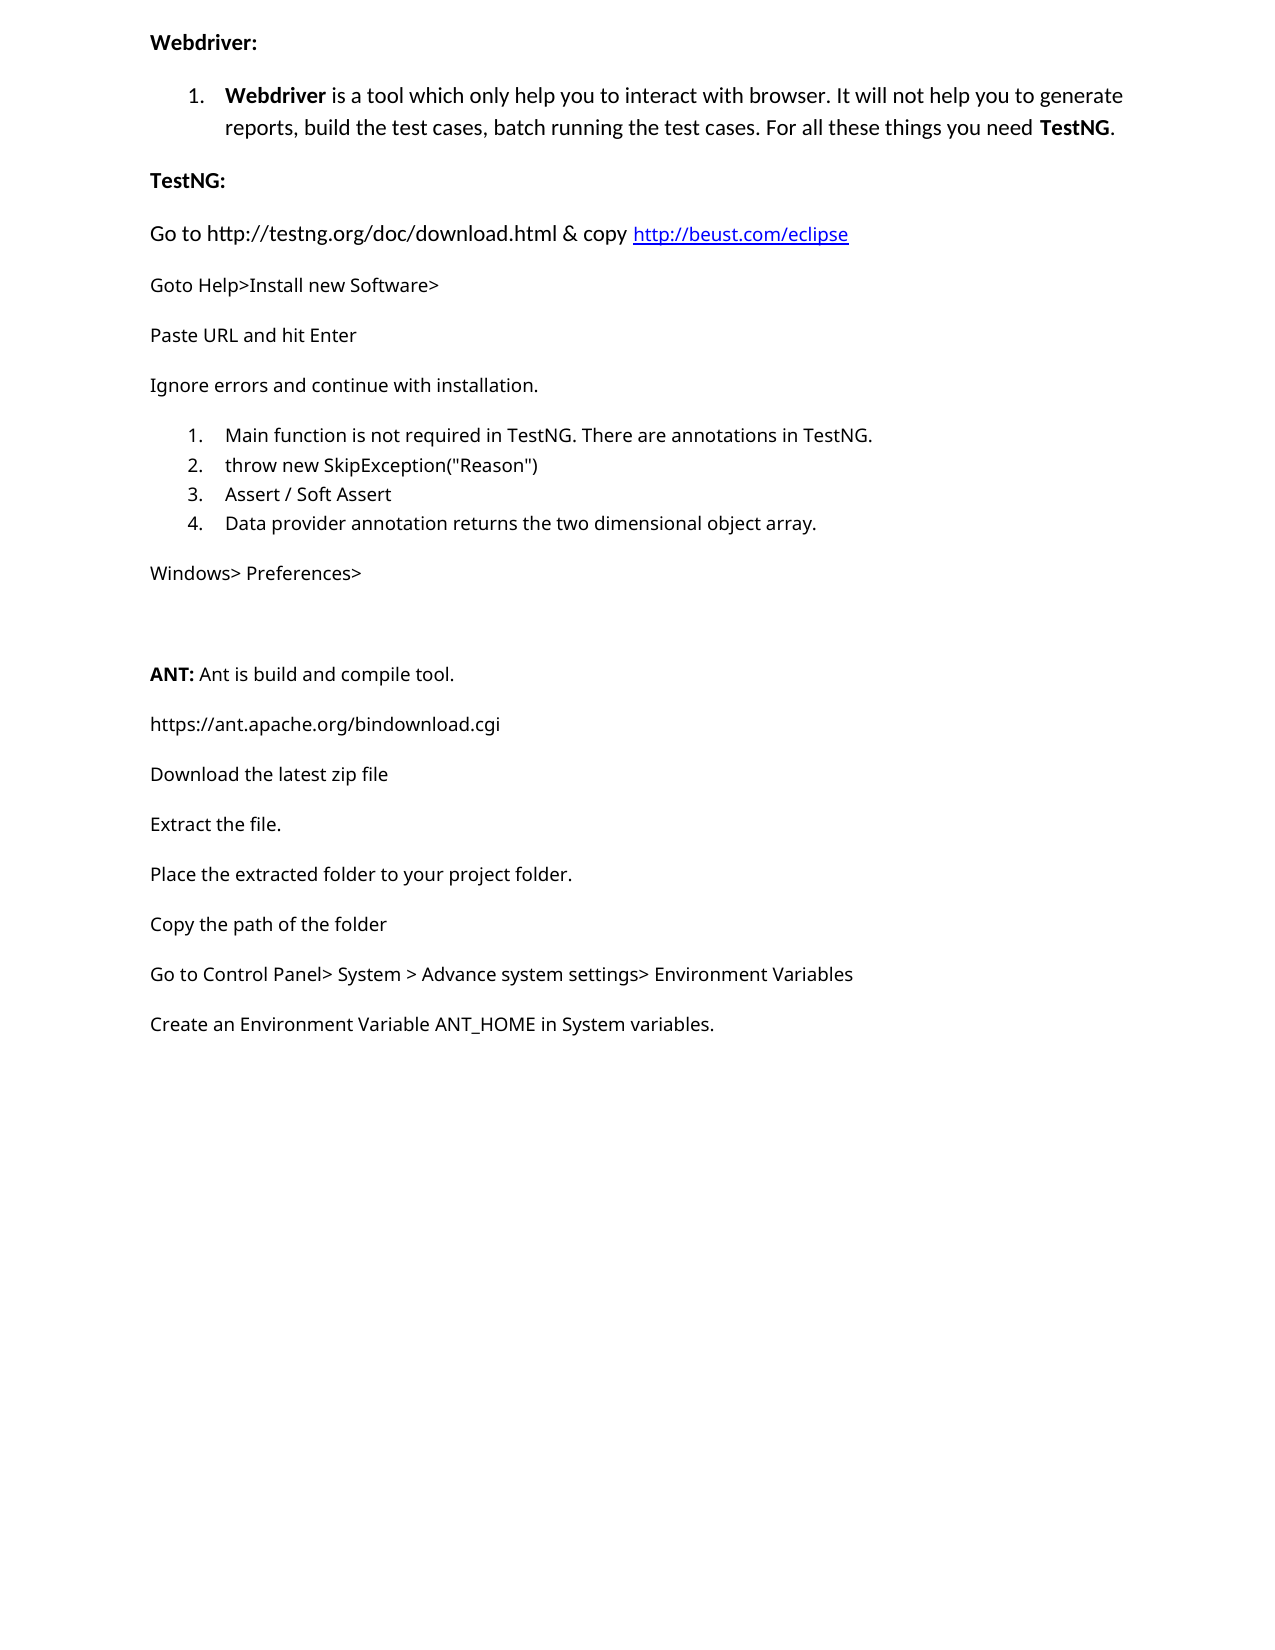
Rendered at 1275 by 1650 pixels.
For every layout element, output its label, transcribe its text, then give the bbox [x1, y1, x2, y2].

text Create an Environment Variable ANT_HOME in System variables. [150, 1012, 1125, 1037]
text Goto Help>Install new Software> [150, 272, 1125, 298]
text TestNG: [150, 166, 1125, 194]
text Windows> Preferences> [150, 561, 1125, 586]
list Main function is not required in TestNG. There are annotations in TestNG. [187, 423, 1125, 448]
text Copy the path of the folder [150, 911, 1125, 937]
text Go to http://testng.org/doc/download.html & copy http://beust.com/eclipse [150, 219, 1125, 247]
list Assert / Soft Assert [187, 481, 1125, 507]
list throw new SkipException("Reason") [187, 452, 1125, 477]
text Extract the file. [150, 811, 1125, 837]
list Webdriver is a tool which only help you to interact with browser. It will not help you to generate reports, build the test cases, batch running the test cases. For all these things you need TestNG. [187, 81, 1125, 141]
text ANT: Ant is build and compile tool. [150, 661, 1125, 686]
text Place the extracted folder to your project folder. [150, 861, 1125, 887]
text Go to Control Panel> System > Advance system settings> Environment Variables [150, 961, 1125, 987]
text Paste URL and hit Enter [150, 322, 1125, 348]
text https://ant.apache.org/bindownload.cgi [150, 711, 1125, 736]
text Download the latest zip file [150, 761, 1125, 787]
text Webdriver: [150, 28, 1125, 56]
list Data provider annotation returns the two dimensional object array. [187, 511, 1125, 536]
text Ignore errors and continue with installation. [150, 373, 1125, 398]
